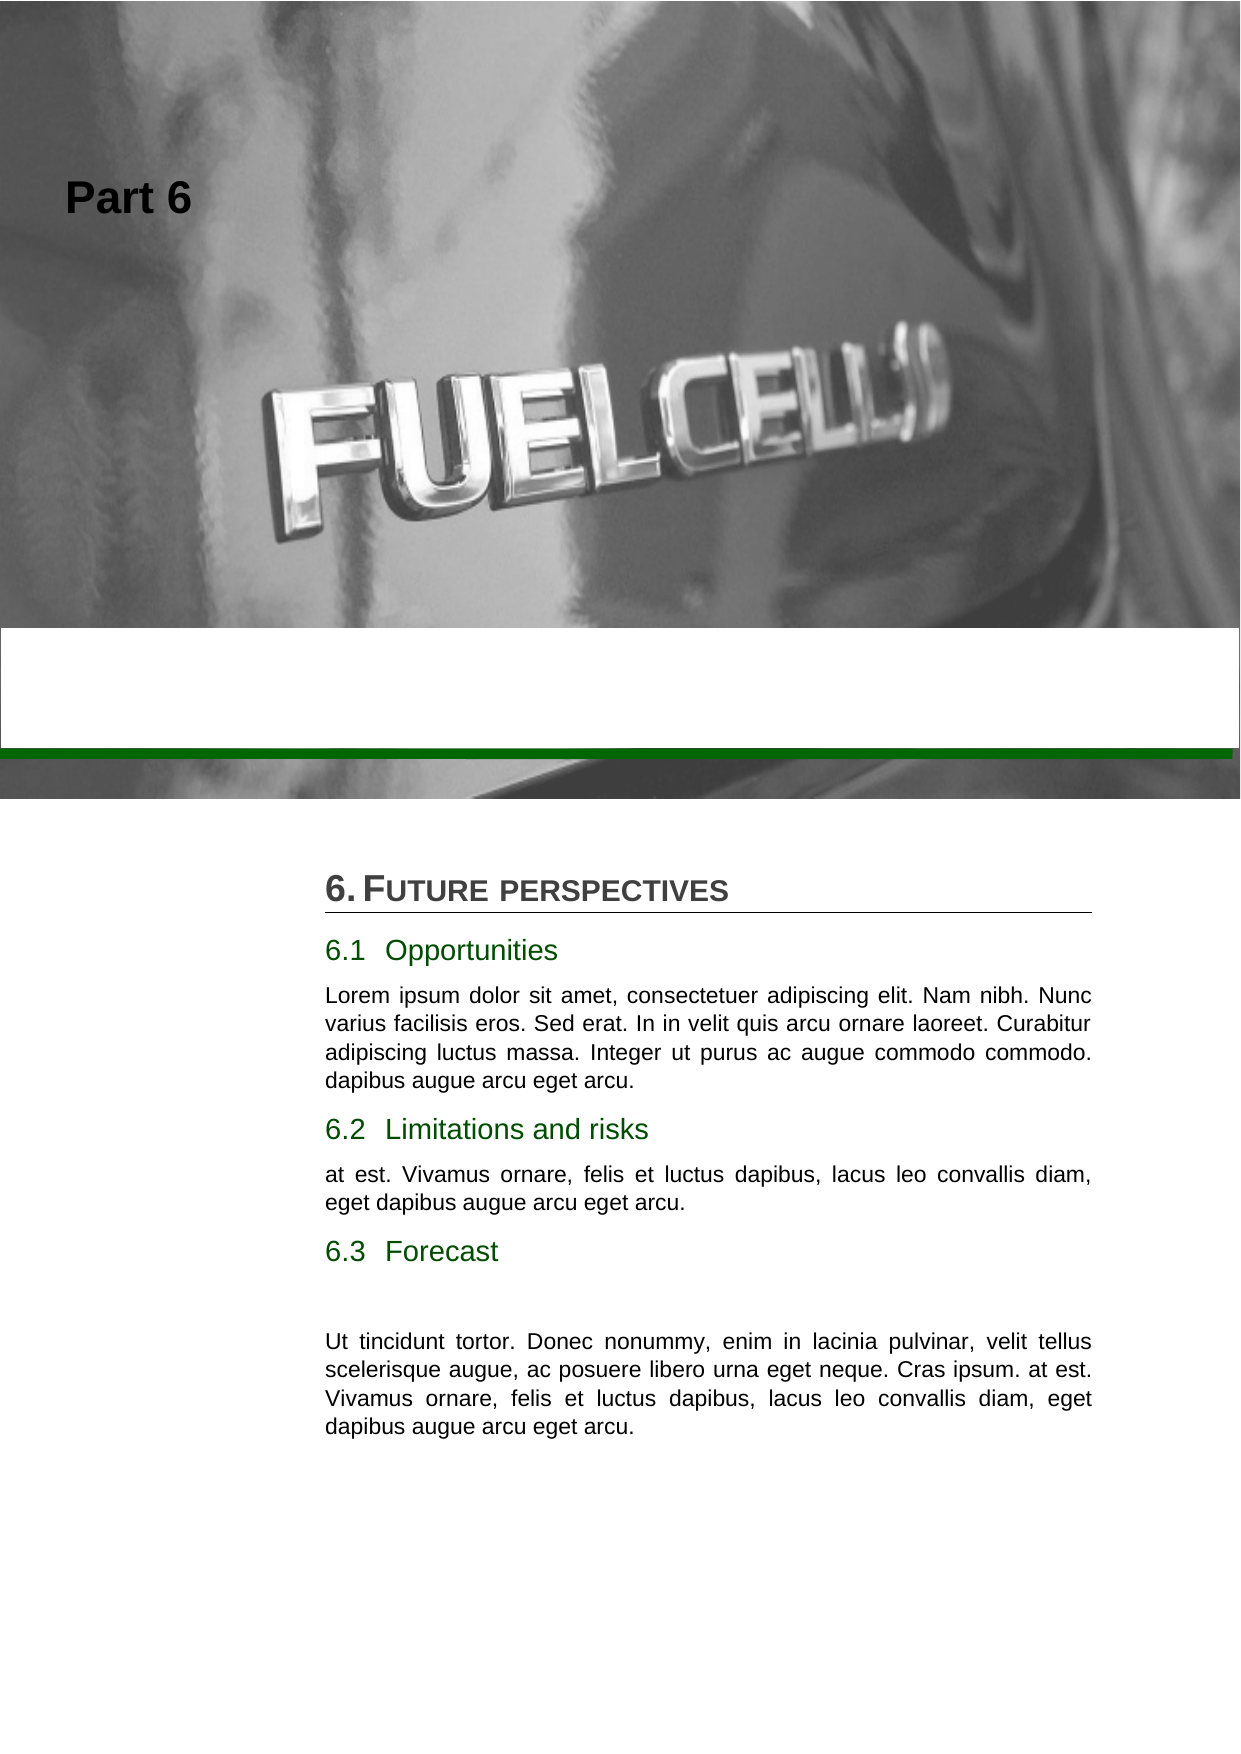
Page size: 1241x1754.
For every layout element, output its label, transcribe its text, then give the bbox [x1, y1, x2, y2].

subtitle Forecast [325, 1234, 1092, 1268]
text at est. Vivamus ornare, felis et luctus dapibus, lacus leo convallis diam, eget dapibus augue arcu eget arcu. [325, 1161, 1092, 1215]
text Ut tincidunt tortor. Donec nonummy, enim in lacinia pulvinar, velit tellus scelerisque augue, ac posuere libero urna eget neque. Cras ipsum. at est. Vivamus ornare, felis et luctus dapibus, lacus leo convallis diam, eget dapibus augue arcu eget arcu. [325, 1328, 1092, 1439]
subtitle Opportunities [325, 933, 1092, 966]
text Lorem ipsum dolor sit amet, consectetuer adipiscing elit. Nam nibh. Nunc varius facilisis eros. Sed erat. In in velit quis arcu ornare laoreet. Curabitur adipiscing luctus massa. Integer ut purus ac augue commodo commodo. dapibus augue arcu eget arcu. [325, 982, 1092, 1093]
subtitle Future perspectives [325, 867, 1092, 912]
subtitle Limitations and risks [325, 1112, 1092, 1146]
